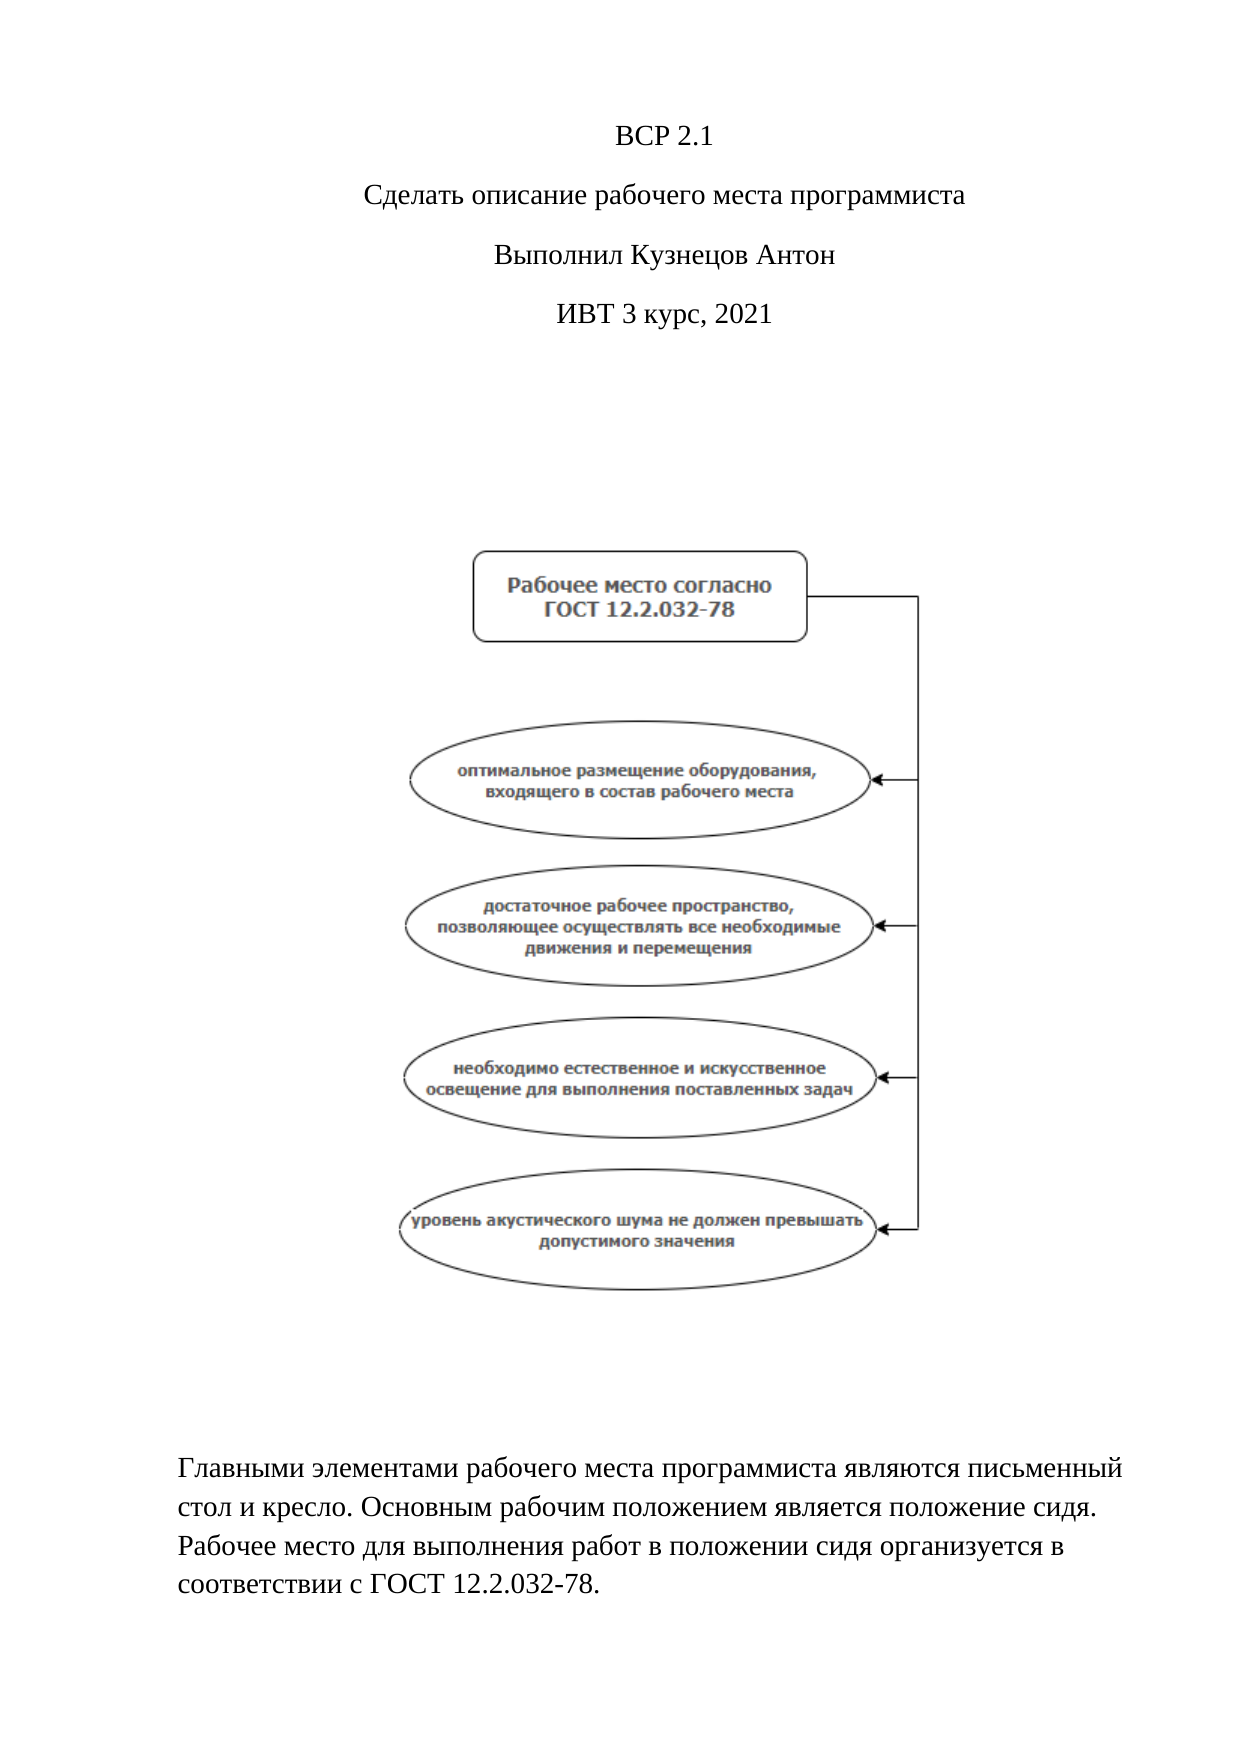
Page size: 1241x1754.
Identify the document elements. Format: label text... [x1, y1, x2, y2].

text ВСР 2.1 [177, 118, 1152, 152]
text Выполнил Кузнецов Антон [177, 237, 1152, 270]
text Главными элементами рабочего места программиста являются письменный стол и кресло. Основным рабочим положением является положение сидя. Рабочее место для выполнения работ в положении сидя организуется в соответствии с ГОСТ 12.2.032-78. [177, 1451, 1152, 1600]
picture [177, 415, 1152, 1426]
text ИВТ 3 курс, 2021 [177, 296, 1152, 330]
text Сделать описание рабочего места программиста [177, 177, 1152, 211]
